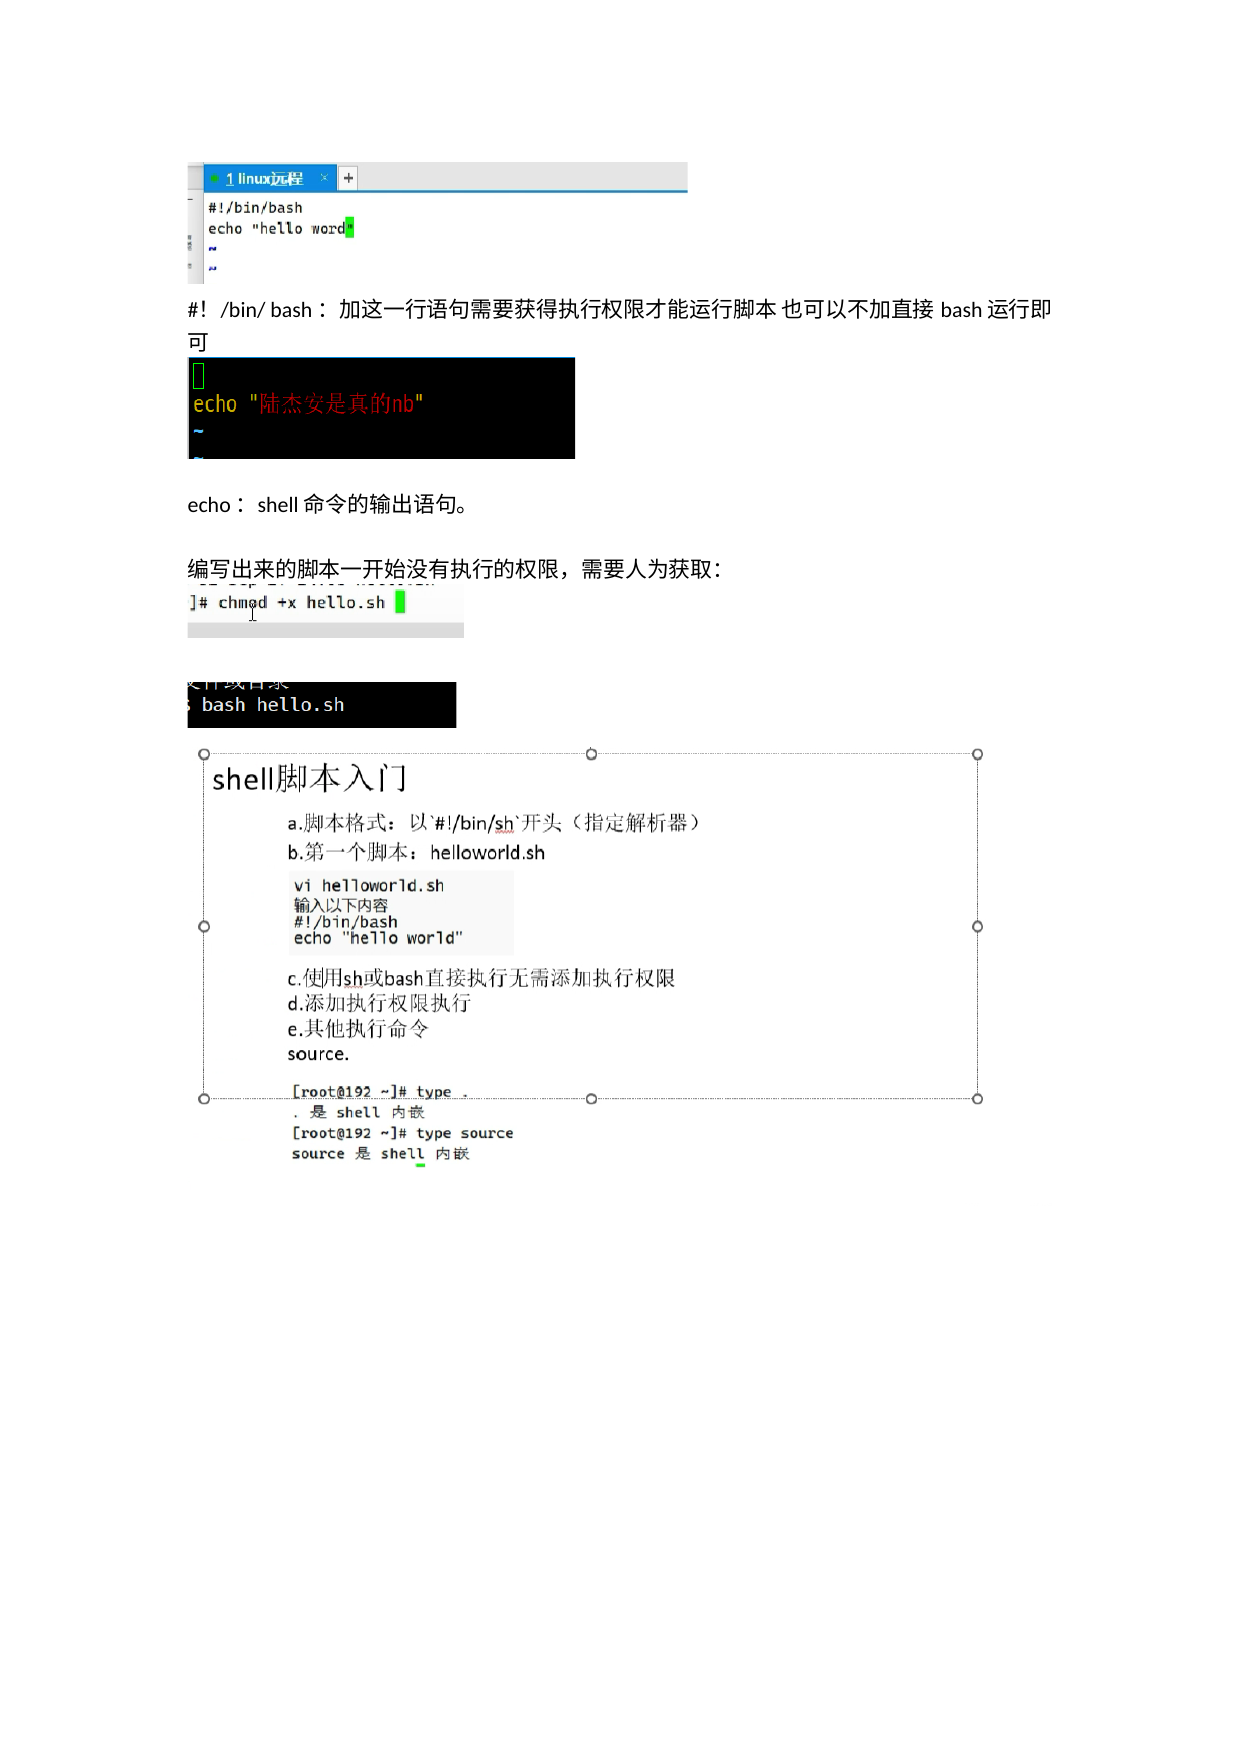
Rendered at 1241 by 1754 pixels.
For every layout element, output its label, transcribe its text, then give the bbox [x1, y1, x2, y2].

picture [187, 682, 457, 728]
text 编写出来的脚本一开始没有执行的权限，需要人为获取： [187, 552, 1053, 584]
text echo ：shell 命令的输出语句。 [187, 487, 1053, 519]
picture [187, 357, 575, 459]
picture [187, 747, 1052, 1206]
text #！/bin/ bash ：加这一行语句需要获得执行权限才能运行脚本 也可以不加直接bash运行即可 [187, 292, 1053, 357]
picture [187, 162, 688, 284]
picture [187, 584, 464, 638]
